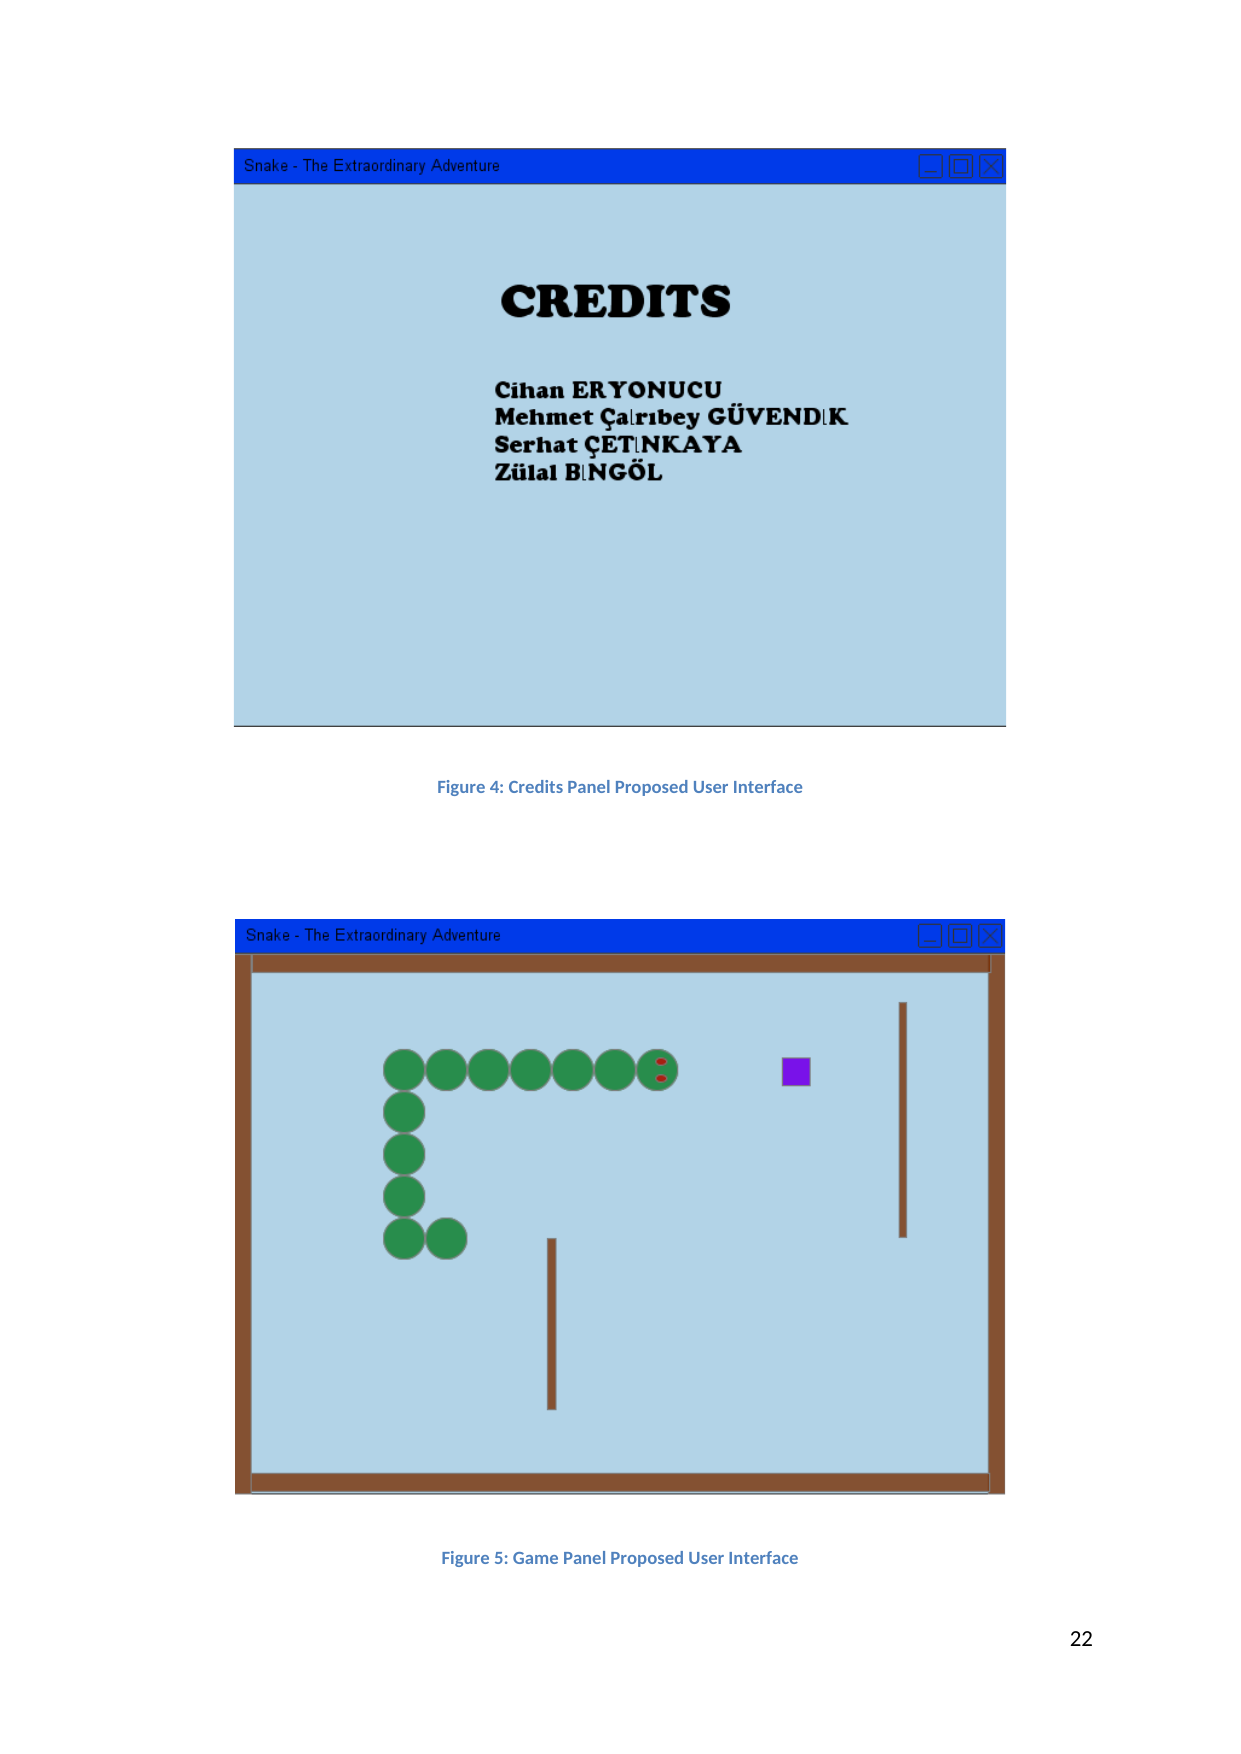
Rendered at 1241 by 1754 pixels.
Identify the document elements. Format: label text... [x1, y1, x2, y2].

text Figure 5: Game Panel Proposed User Interface [148, 1546, 1093, 1569]
text Figure 4: Credits Panel Proposed User Interface [148, 776, 1093, 799]
picture [233, 147, 1007, 727]
picture [235, 919, 1006, 1497]
